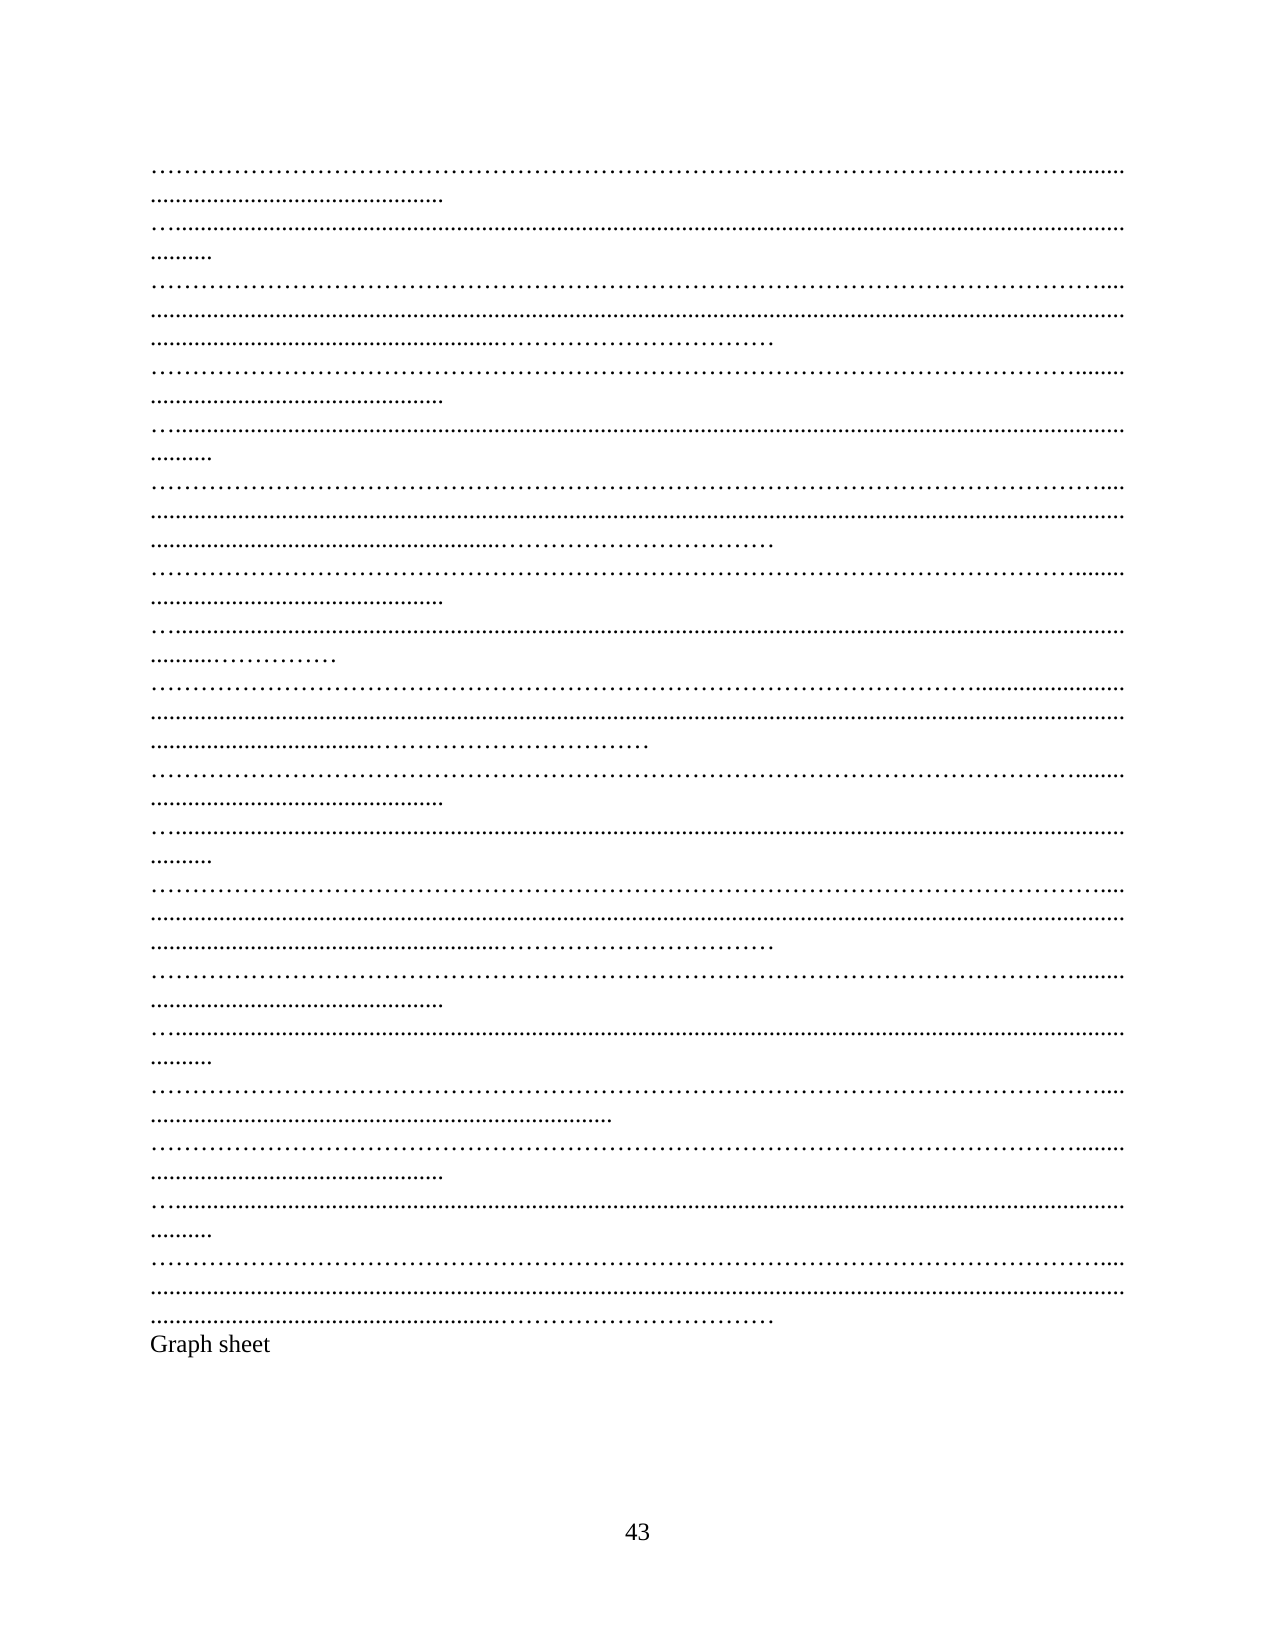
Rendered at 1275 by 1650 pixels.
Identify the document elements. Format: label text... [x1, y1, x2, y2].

text Graph sheet [150, 1329, 1125, 1357]
text ………………………………………………………………………………………………….......................................................…..................................................................................................................................................................…………… [150, 552, 1125, 667]
text ………………………………………………………………………………………………….......................................................…..................................................................................................................................................................……………………………………………………………………………………………………........................................................................................................................................................................................................................…………………………… [150, 351, 1125, 552]
text ………………………………………………………………………………………………….......................................................…..................................................................................................................................................................……………………………………………………………………………………………………........................................................................................................................................................................................................................…………………………… [150, 1127, 1125, 1329]
text ………………………………………………………………………………………………….......................................................…..................................................................................................................................................................…………………………………………………………………………………………………….............................................................................. [150, 955, 1125, 1127]
text ………………………………………………………………………………………………….......................................................…..................................................................................................................................................................……………………………………………………………………………………………………........................................................................................................................................................................................................................…………………………… [150, 754, 1125, 955]
text ………………………………………………………………………………………………….......................................................…..................................................................................................................................................................……………………………………………………………………………………………………........................................................................................................................................................................................................................…………………………… [150, 150, 1125, 351]
text ………………………………………………………………………………………........................................................................................................................................................................................................................…………………………… [150, 667, 1125, 754]
